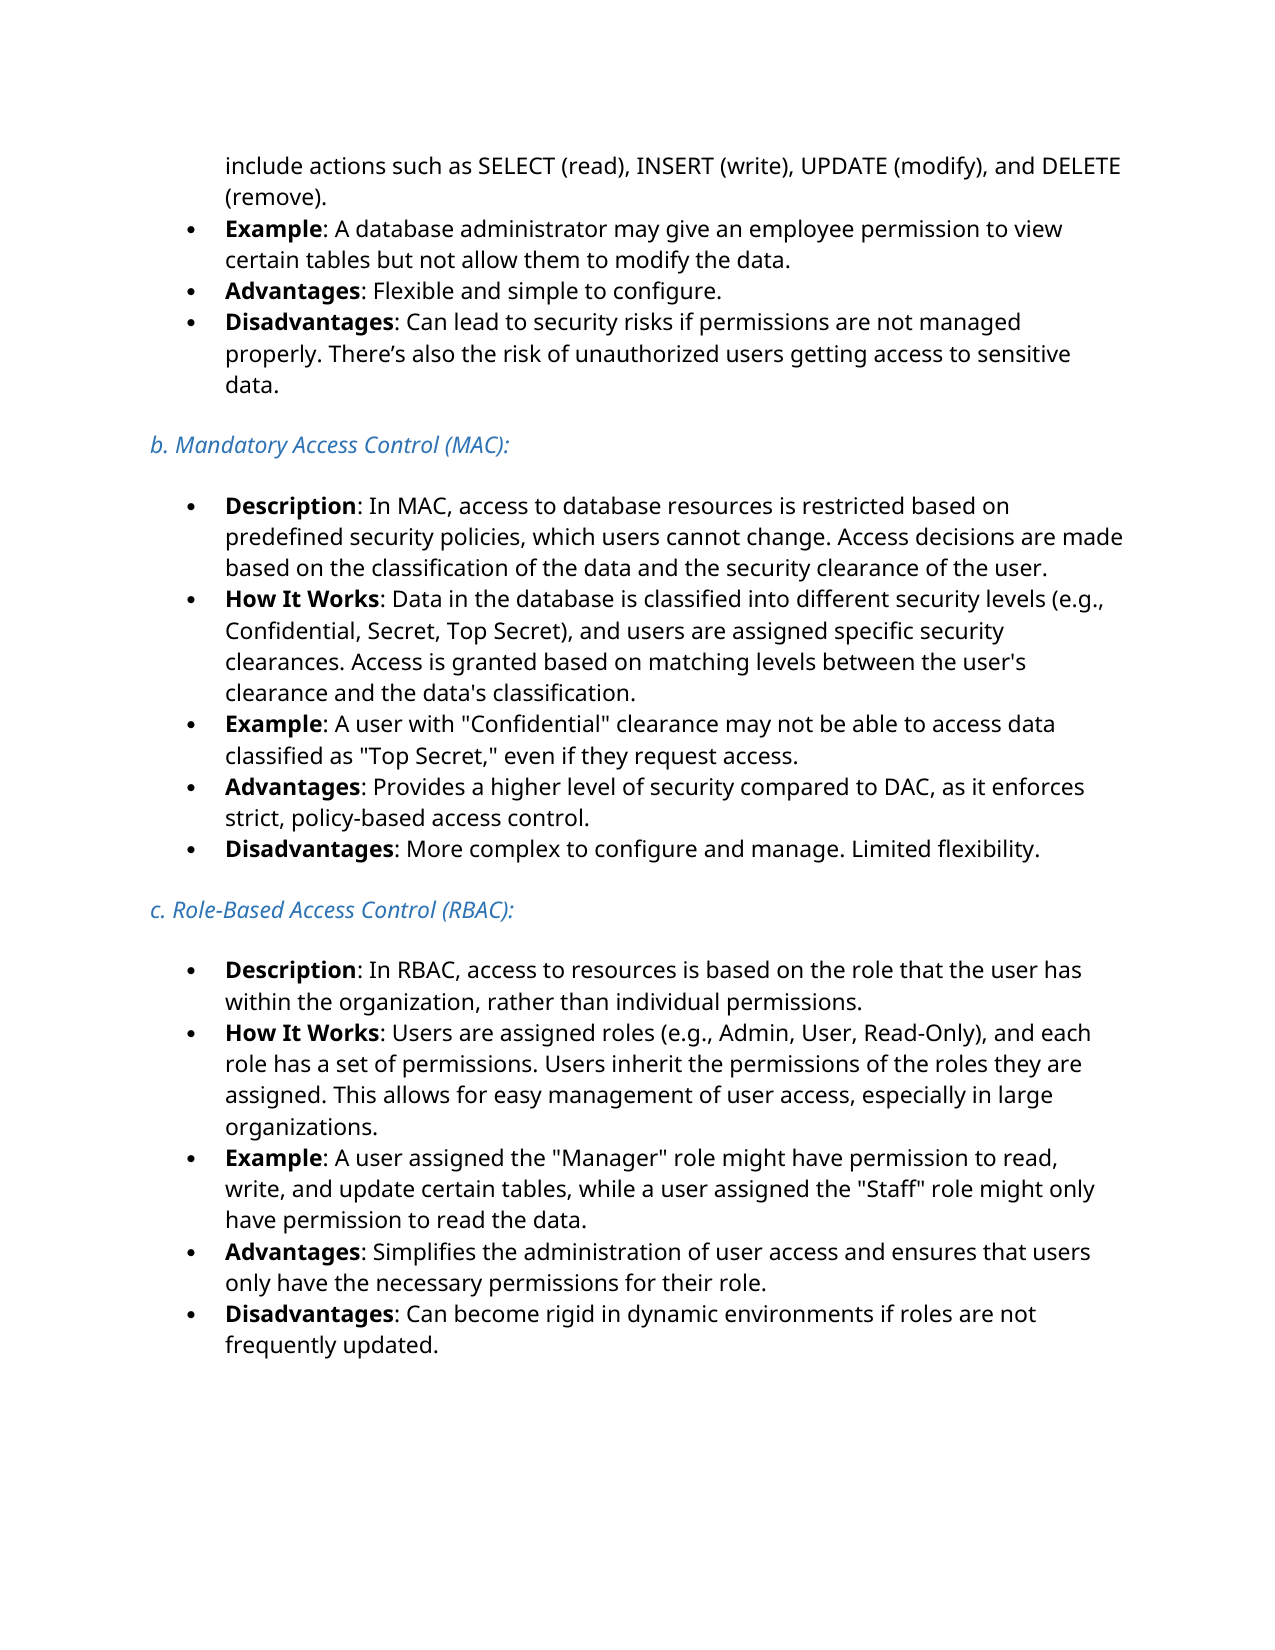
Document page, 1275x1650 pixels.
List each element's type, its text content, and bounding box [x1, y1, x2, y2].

list Advantages: Provides a higher level of security compared to DAC, as it enforces strict, policy-based access control. [187, 771, 1125, 833]
list Disadvantages: More complex to configure and manage. Limited flexibility. [187, 833, 1125, 864]
list How It Works: Users are assigned roles (e.g., Admin, User, Read-Only), and each role has a set of permissions. Users inherit the permissions of the roles they are assigned. This allows for easy management of user access, especially in large organizations. [187, 1017, 1125, 1142]
list Example: A user assigned the "Manager" role might have permission to read, write, and update certain tables, while a user assigned the "Staff" role might only have permission to read the data. [187, 1142, 1125, 1235]
list Description: In RBAC, access to resources is based on the role that the user has within the organization, rather than individual permissions. [187, 954, 1125, 1017]
list How It Works: Data in the database is classified into different security levels (e.g., Confidential, Secret, Top Secret), and users are assigned specific security clearances. Access is granted based on matching levels between the user's clearance and the data's classification. [187, 583, 1125, 708]
list Description: In MAC, access to database resources is restricted based on predefined security policies, which users cannot change. Access decisions are made based on the classification of the data and the security clearance of the user. [187, 489, 1125, 583]
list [187, 150, 1125, 212]
subtitle c. Role-Based Access Control (RBAC): [150, 894, 1125, 925]
subtitle b. Mandatory Access Control (MAC): [150, 429, 1125, 460]
list Advantages: Simplifies the administration of user access and ensures that users only have the necessary permissions for their role. [187, 1235, 1125, 1298]
list Example: A database administrator may give an employee permission to view certain tables but not allow them to modify the data. [187, 212, 1125, 275]
list Disadvantages: Can become rigid in dynamic environments if roles are not frequently updated. [187, 1298, 1125, 1360]
list Disadvantages: Can lead to security risks if permissions are not managed properly. There’s also the risk of unauthorized users getting access to sensitive data. [187, 306, 1125, 400]
list Example: A user with "Confidential" clearance may not be able to access data classified as "Top Secret," even if they request access. [187, 708, 1125, 771]
list Advantages: Flexible and simple to configure. [187, 275, 1125, 306]
